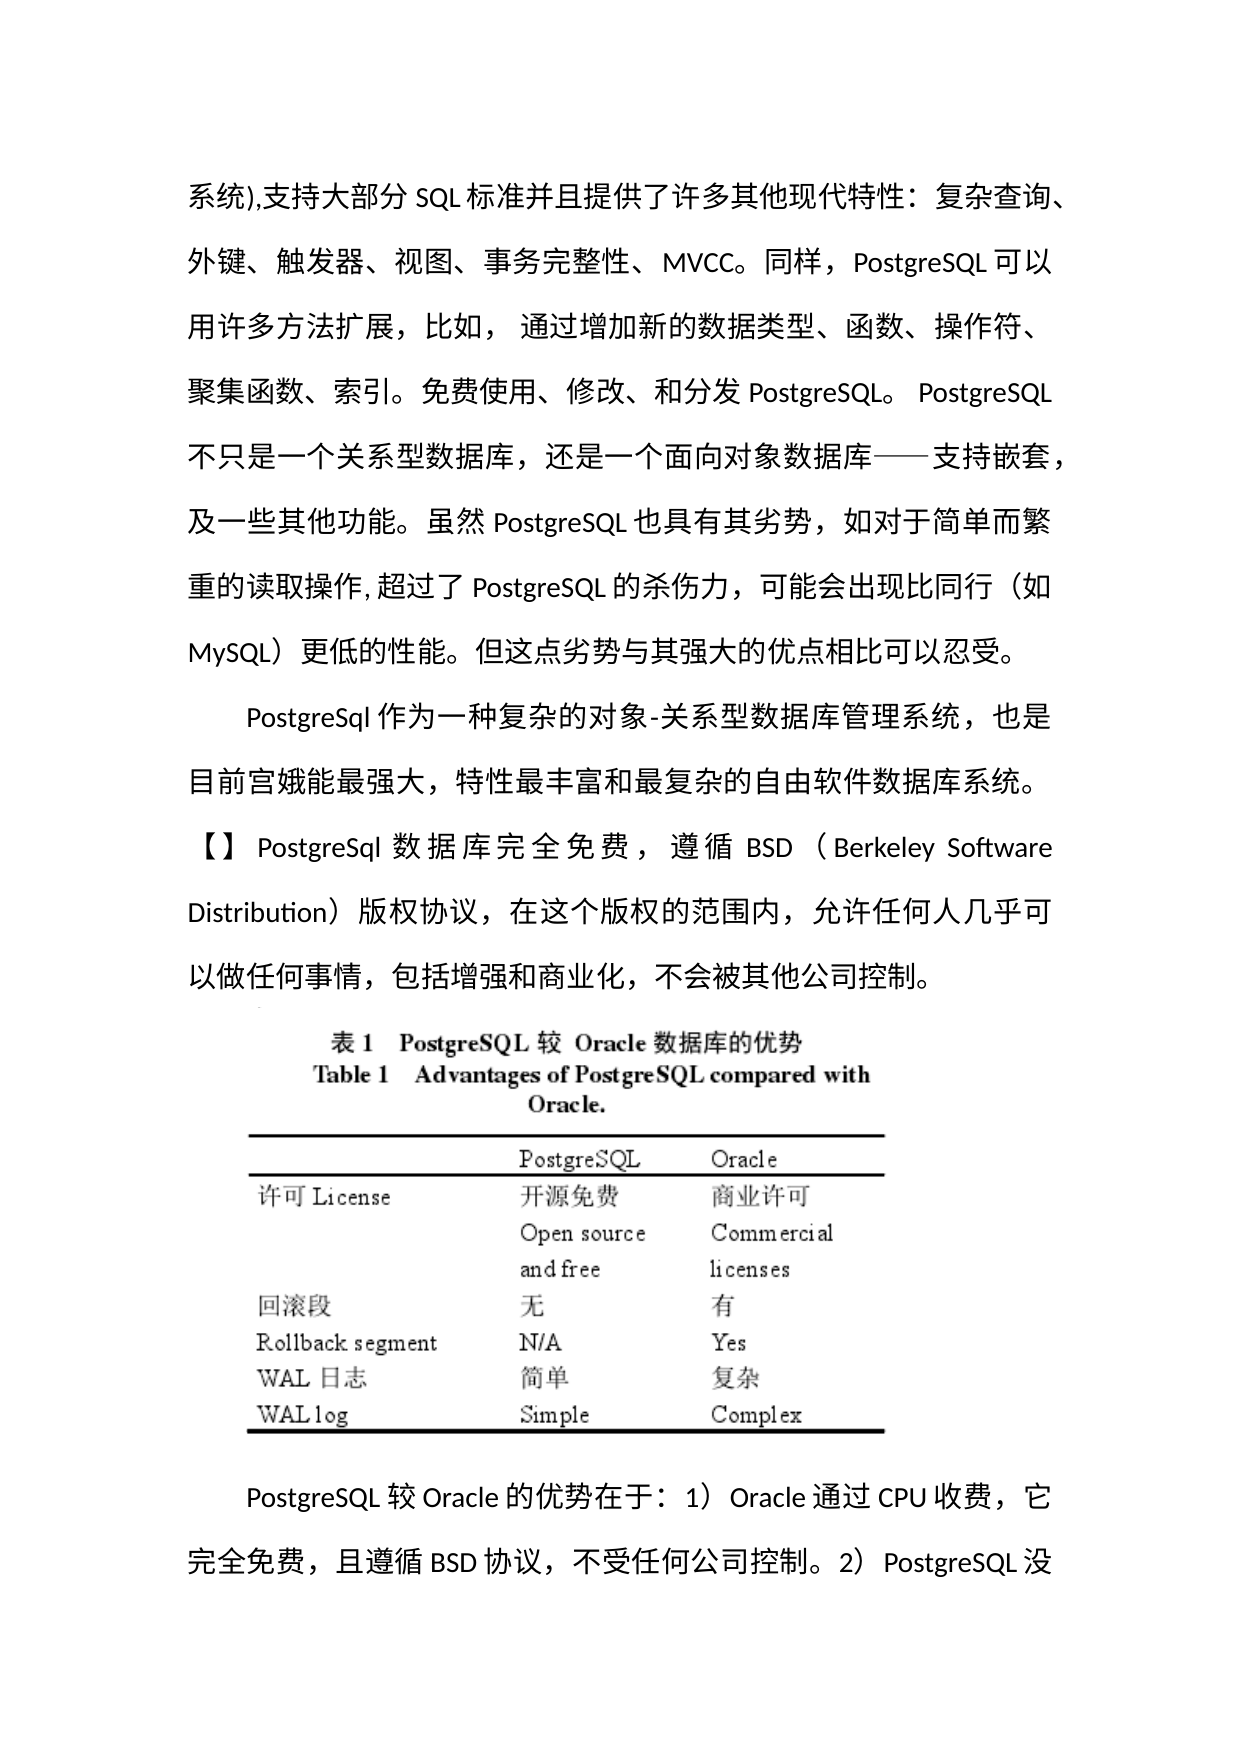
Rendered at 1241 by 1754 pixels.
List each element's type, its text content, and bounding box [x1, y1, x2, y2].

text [187, 1462, 1053, 1592]
text PostgreSql作为一种复杂的对象-关系型数据库管理系统，也是目前宫娥能最强大，特性最丰富和最复杂的自由软件数据库系统。【】PostgreSql数据库完全免费，遵循BSD（Berkeley Software Distribution）版权协议，在这个版权的范围内，允许任何人几乎可以做任何事情，包括增强和商业化，不会被其他公司控制。 [187, 682, 1053, 1007]
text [187, 162, 1053, 682]
picture [246, 1007, 894, 1448]
